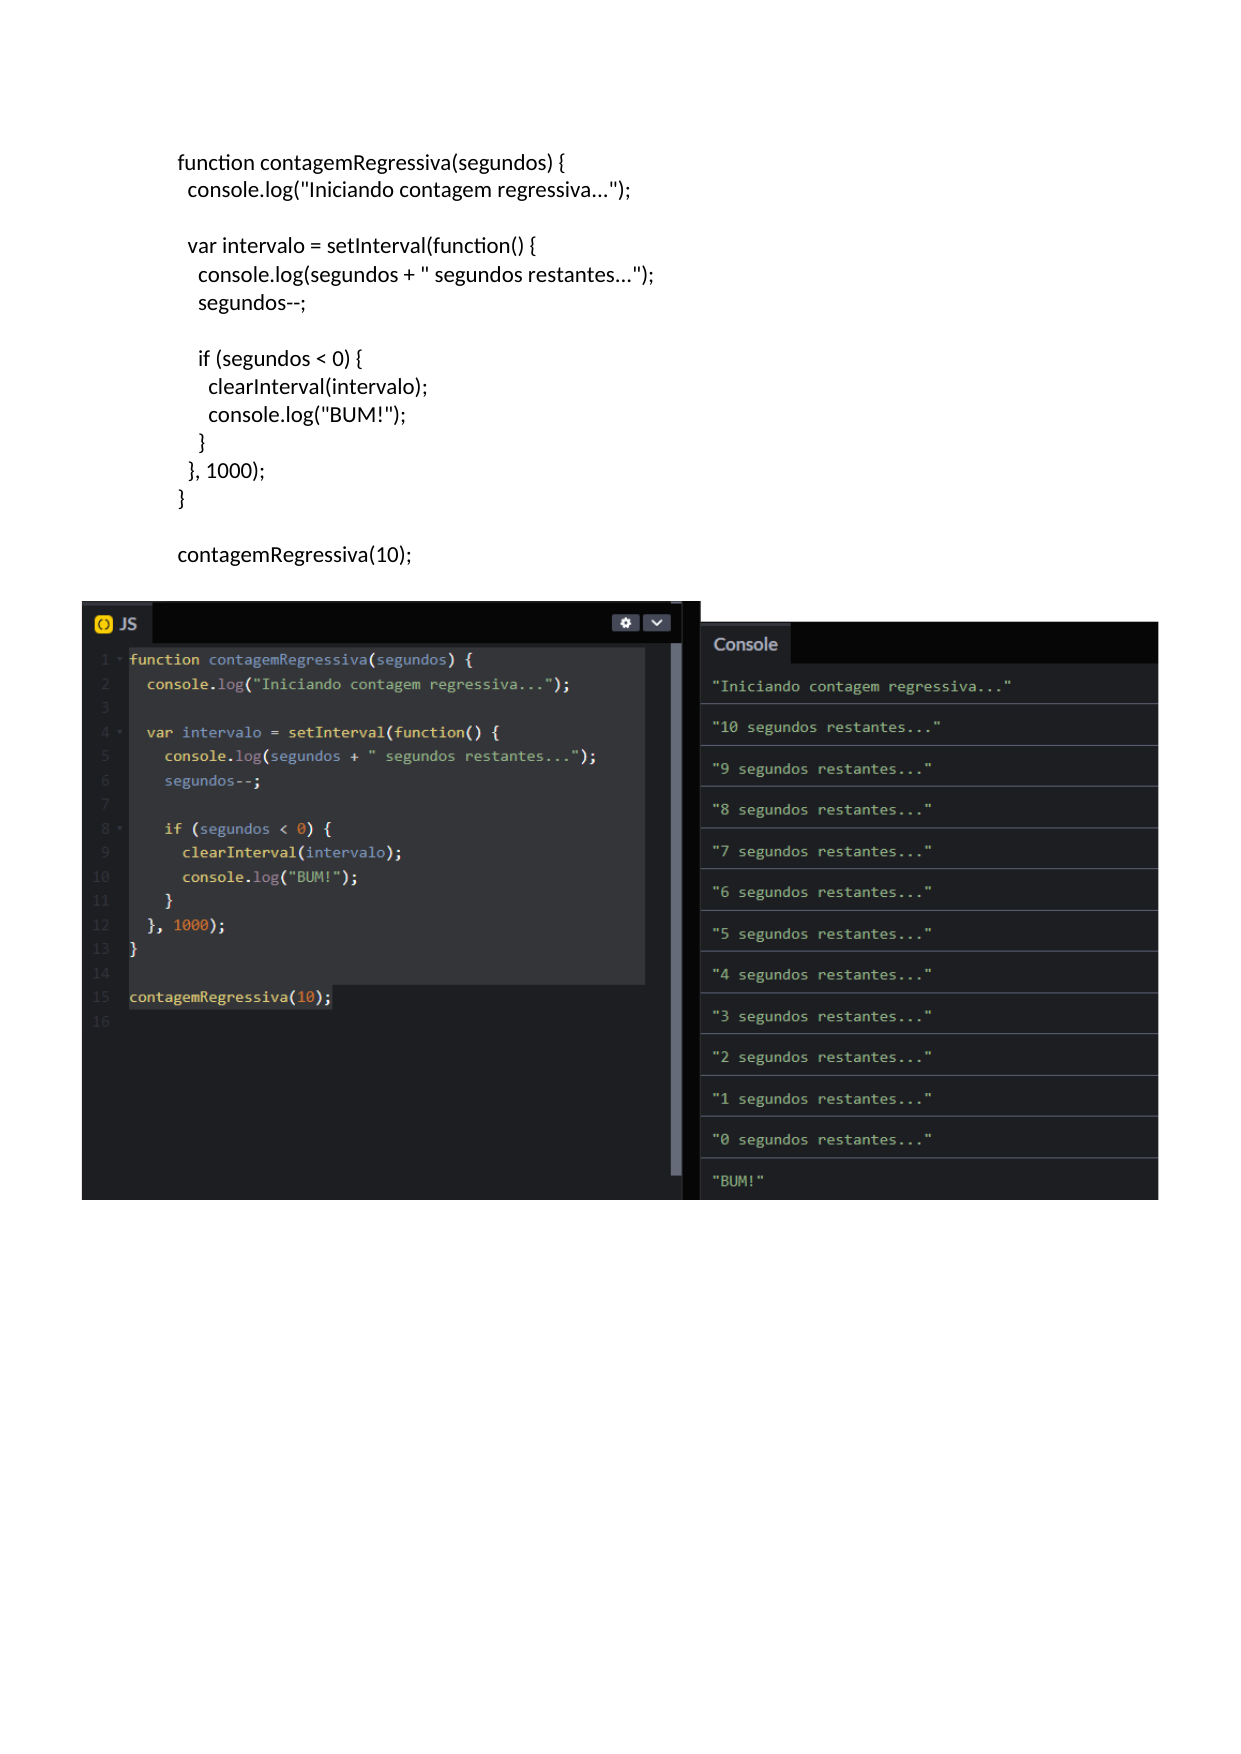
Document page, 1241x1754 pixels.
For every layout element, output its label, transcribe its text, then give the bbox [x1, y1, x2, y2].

picture [81, 601, 1159, 1200]
text var intervalo = setInterval(function() { [177, 232, 1063, 260]
text clearInterval(intervalo); [177, 372, 1063, 400]
text console.log("BUM!"); [177, 400, 1063, 428]
text } [177, 484, 1063, 512]
text contagemRegressiva(10); [177, 540, 1063, 568]
text }, 1000); [177, 456, 1063, 484]
text function contagemRegressiva(segundos) { [177, 148, 1063, 176]
text } [177, 428, 1063, 456]
text segundos--; [177, 288, 1063, 316]
text console.log("Iniciando contagem regressiva..."); [177, 176, 1063, 204]
text console.log(segundos + " segundos restantes..."); [177, 260, 1063, 288]
text if (segundos < 0) { [177, 344, 1063, 372]
